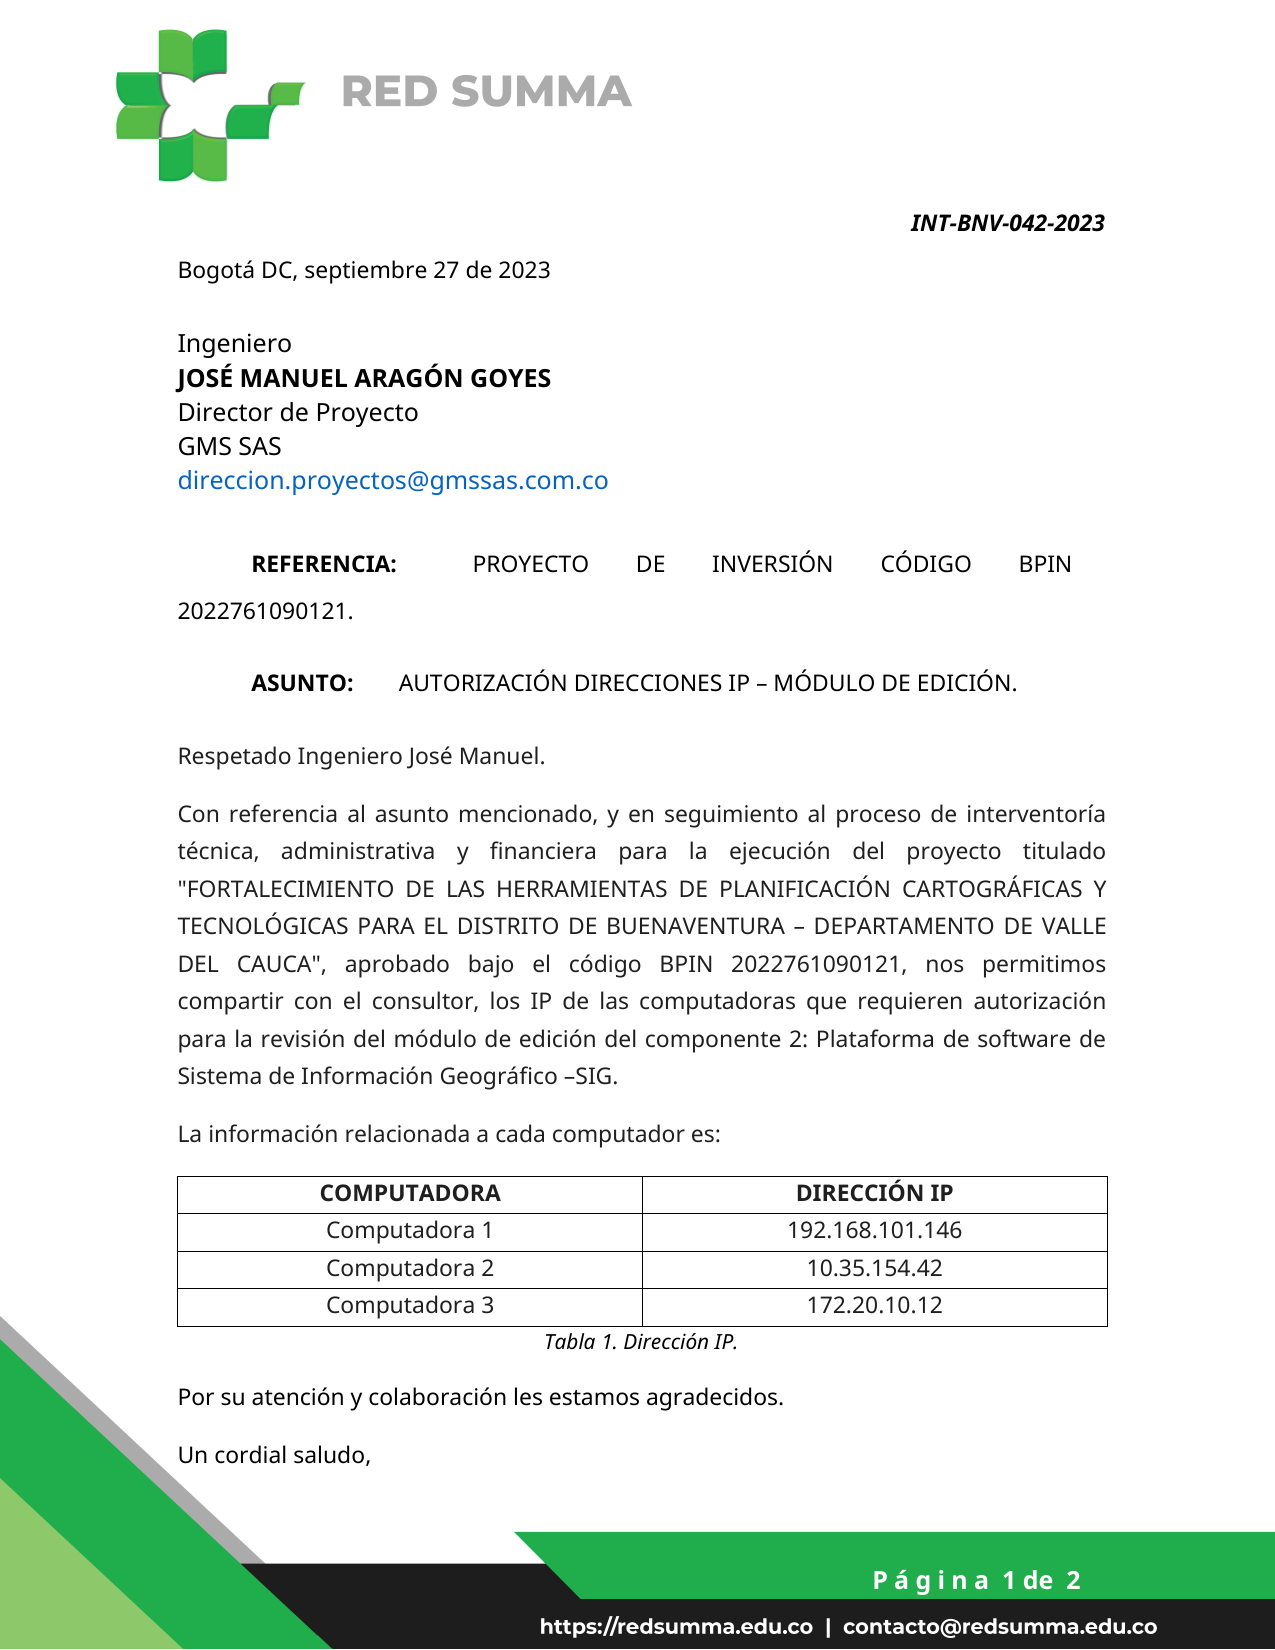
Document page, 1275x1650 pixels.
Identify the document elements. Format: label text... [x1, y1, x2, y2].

table_cell 192.168.101.146 [643, 1214, 1107, 1251]
picture [0, 0, 1275, 1649]
table_cell Computadora 1 [178, 1214, 642, 1251]
text Con referencia al asunto mencionado, y en seguimiento al proceso de interventoría técnica, administrativa y financiera para la ejecución del proyecto titulado "FORTALECIMIENTO DE LAS HERRAMIENTAS DE PLANIFICACIÓN CARTOGRÁFICAS Y TECNOLÓGICAS PARA EL DISTRITO DE BUENAVENTURA – DEPARTAMENTO DE VALLE DEL CAUCA", aprobado bajo el código BPIN 2022761090121, nos permitimos compartir con el consultor, los IP de las computadoras que requieren autorización para la revisión del módulo de edición del componente 2: Plataforma de software de Sistema de Información Geográfico –SIG. [177, 797, 1107, 1091]
table_header DIRECCIÓN IP [643, 1177, 1107, 1213]
table_header COMPUTADORA [178, 1177, 642, 1213]
table_cell 172.20.10.12 [643, 1289, 1107, 1326]
table_cell 10.35.154.42 [643, 1252, 1107, 1288]
text INT-BNV-042-2023 [177, 207, 1107, 238]
text Bogotá DC, septiembre 27 de 2023 [177, 254, 1107, 285]
text Respetado Ingeniero José Manuel. [177, 739, 1107, 771]
text Director de Proyecto [177, 394, 1073, 428]
text ASUNTO: AUTORIZACIÓN DIRECCIONES IP – MÓDULO DE EDICIÓN. [251, 667, 1107, 698]
text Por su atención y colaboración les estamos agradecidos. [177, 1381, 1107, 1413]
text GMS SAS [177, 428, 1073, 462]
text REFERENCIA: PROYECTO DE INVERSIÓN CÓDIGO BPIN 2022761090121. [177, 548, 1073, 626]
text Un cordial saludo, [177, 1439, 1107, 1471]
text Ingeniero [177, 326, 1073, 360]
text Tabla 1. Dirección IP. [177, 1327, 1107, 1355]
table_cell Computadora 2 [178, 1252, 642, 1288]
table_cell Computadora 3 [178, 1289, 642, 1326]
text JOSÉ MANUEL ARAGÓN GOYES [177, 360, 1073, 394]
text direccion.proyectos@gmssas.com.co [177, 462, 1073, 496]
text La información relacionada a cada computador es: [177, 1118, 1107, 1149]
